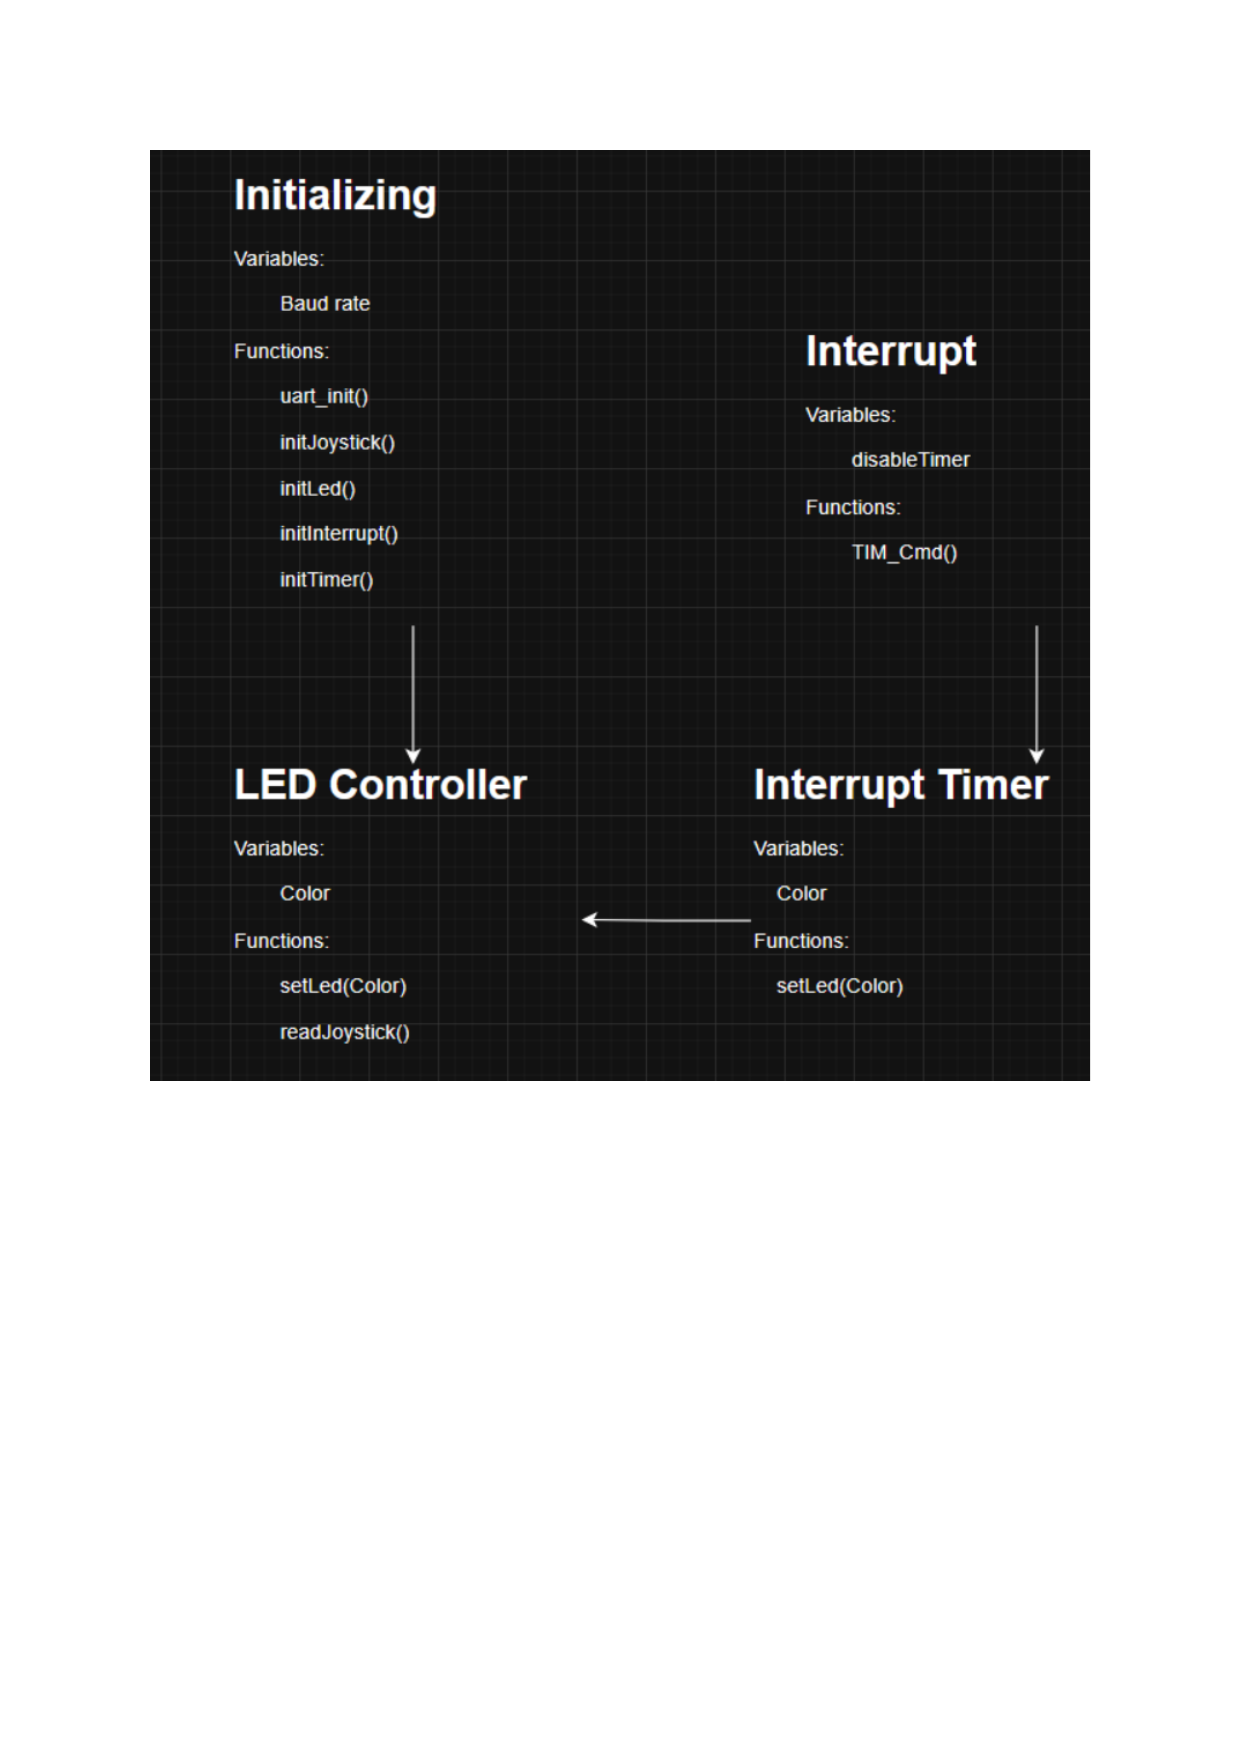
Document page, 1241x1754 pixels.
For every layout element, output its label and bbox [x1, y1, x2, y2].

picture [150, 150, 1091, 1081]
